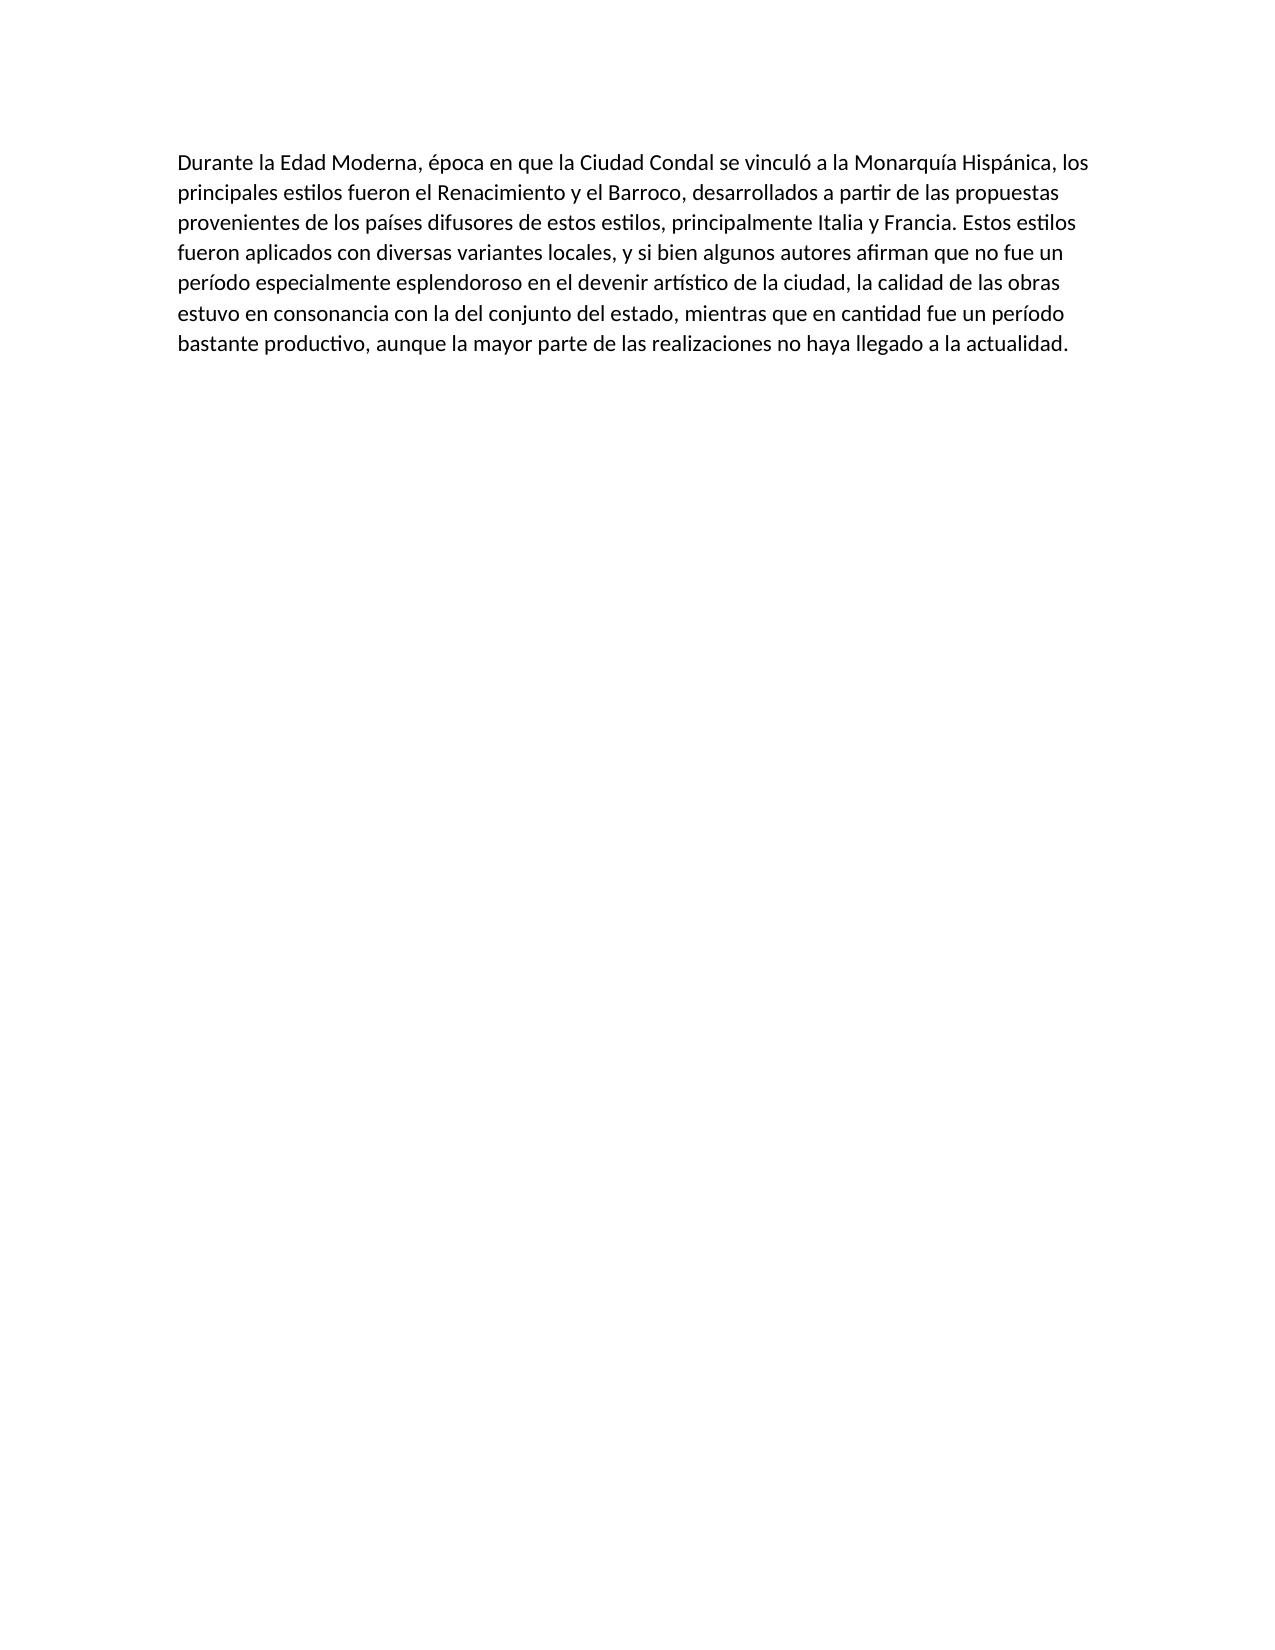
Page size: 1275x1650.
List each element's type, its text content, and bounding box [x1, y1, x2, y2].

text Durante la Edad Moderna, época en que la Ciudad Condal se vinculó a la Monarquía Hispánica, los principales estilos fueron el Renacimiento y el Barroco, desarrollados a partir de las propuestas provenientes de los países difusores de estos estilos, principalmente Italia y Francia. Estos estilos fueron aplicados con diversas variantes locales, y si bien algunos autores afirman que no fue un período especialmente esplendoroso en el devenir artístico de la ciudad, la calidad de las obras estuvo en consonancia con la del conjunto del estado, mientras que en cantidad fue un período bastante productivo, aunque la mayor parte de las realizaciones no haya llegado a la actualidad. [177, 148, 1098, 357]
